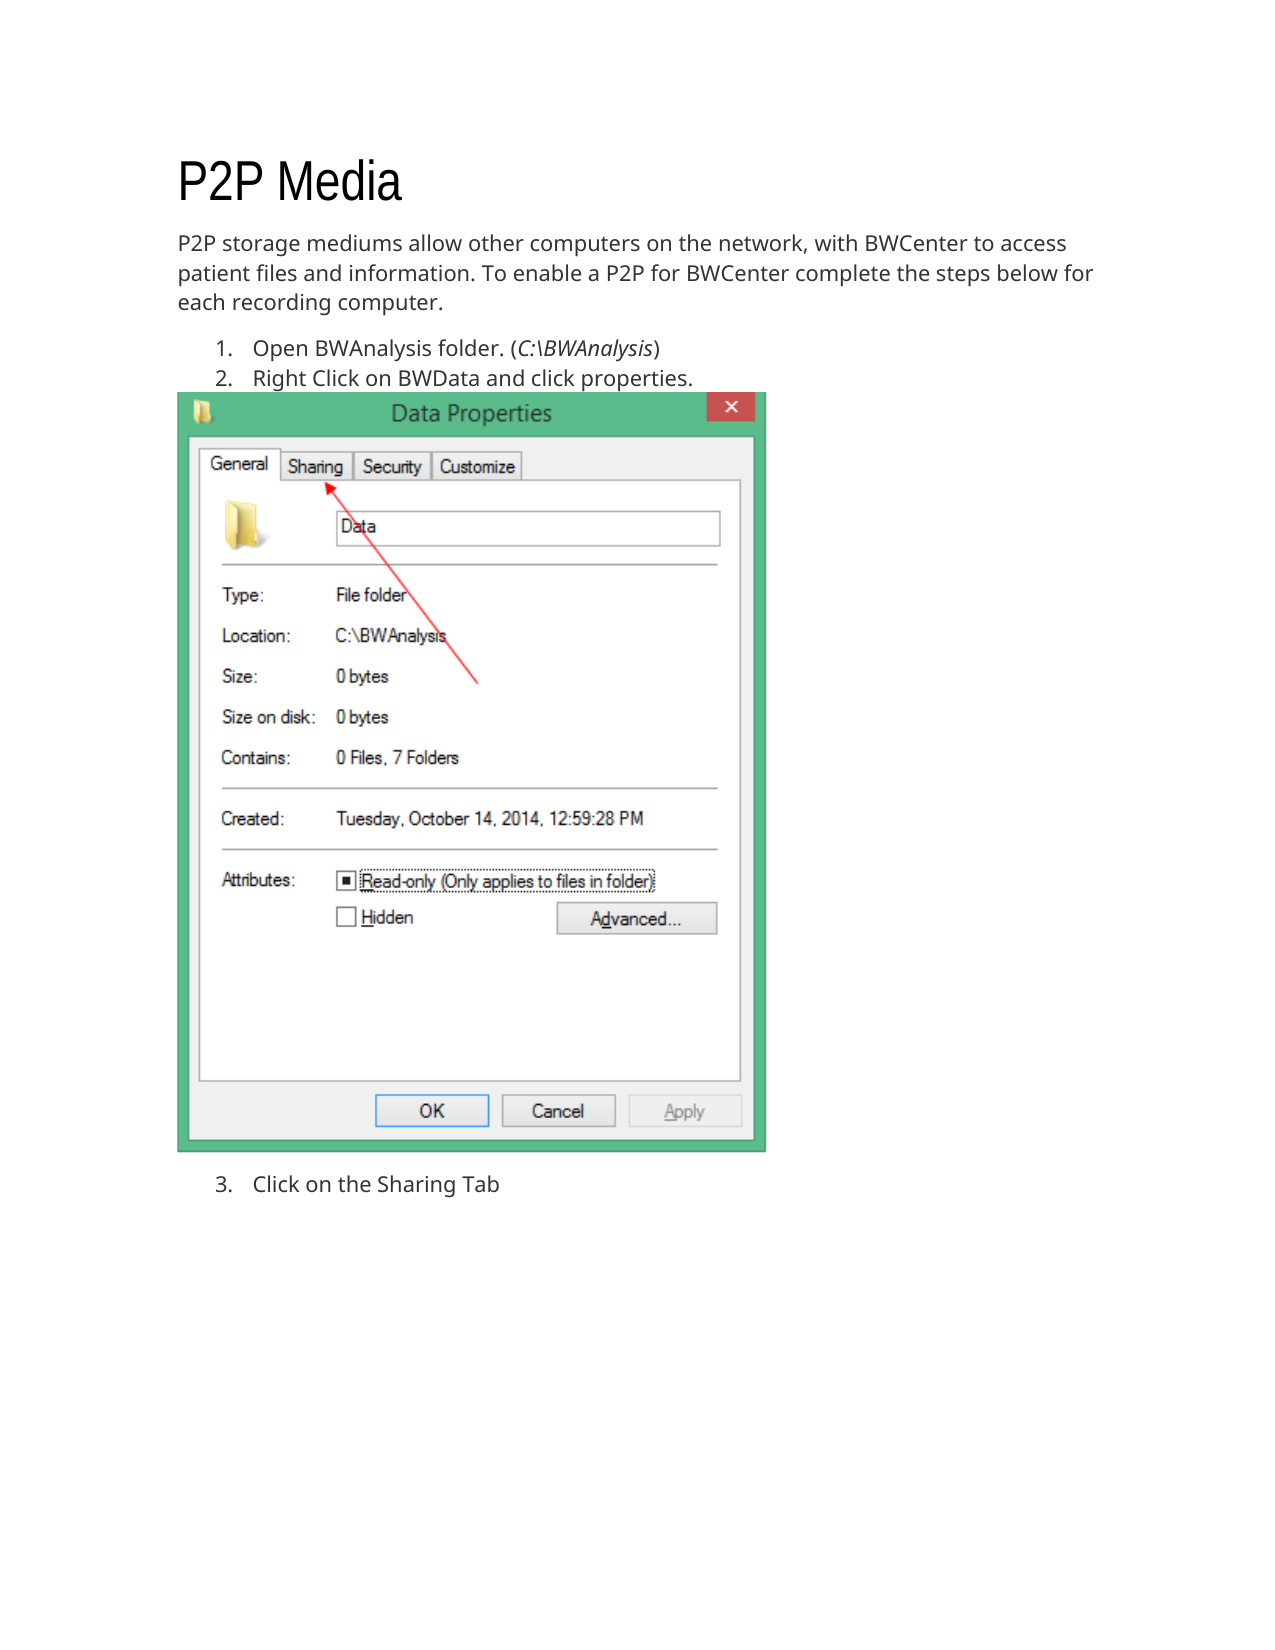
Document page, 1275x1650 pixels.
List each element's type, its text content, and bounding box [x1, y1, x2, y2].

list Open BWAnalysis folder. (C:\BWAnalysis) [215, 333, 1098, 363]
text P2P storage mediums allow other computers on the network, with BWCenter to access patient files and information. To enable a P2P for BWCenter complete the steps below for each recording computer. [177, 228, 1098, 317]
list Click on the Sharing Tab [215, 1169, 1098, 1199]
text P2P Media [177, 148, 1098, 212]
list Right Click on BWData and click properties. [215, 363, 1098, 392]
picture [177, 392, 771, 1154]
